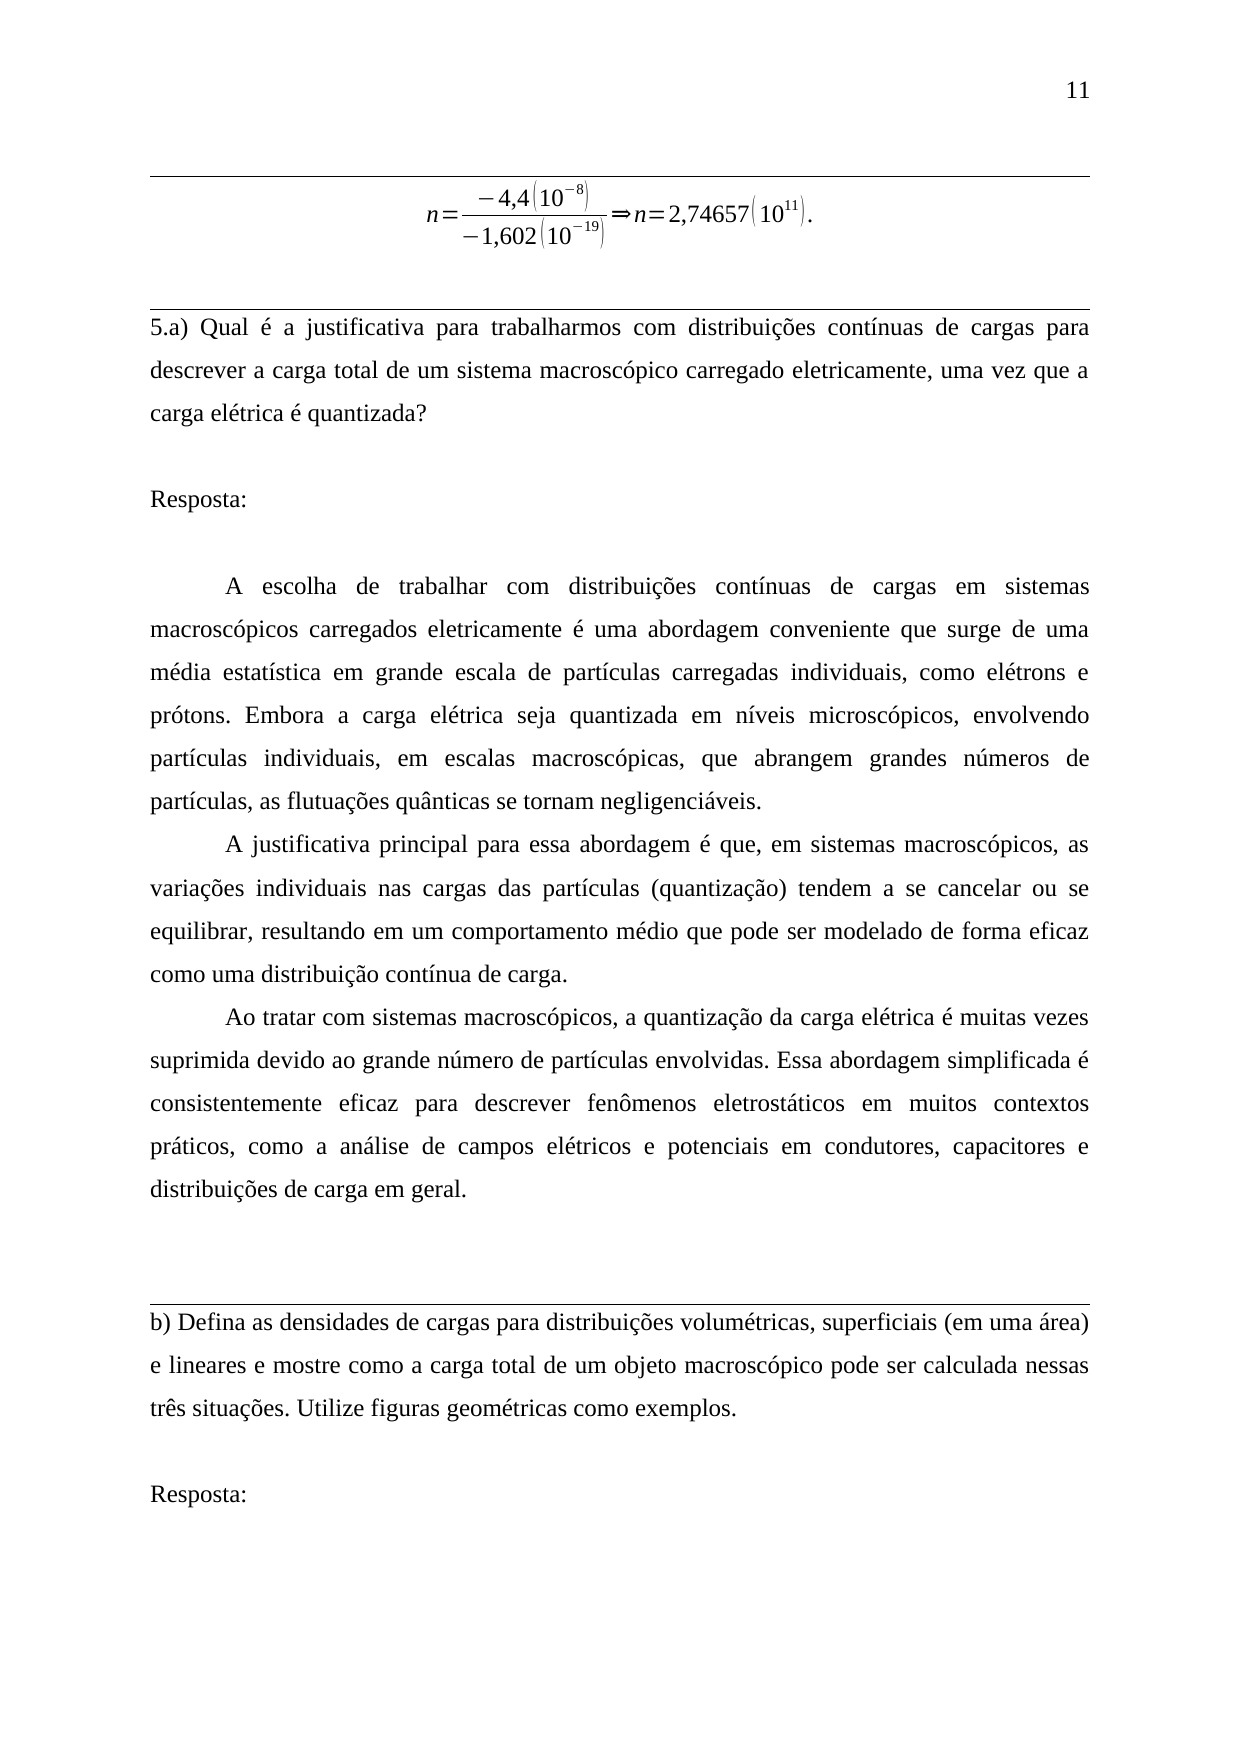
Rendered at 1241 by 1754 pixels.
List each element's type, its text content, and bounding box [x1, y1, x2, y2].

text Resposta: [150, 1476, 1090, 1508]
text A escolha de trabalhar com distribuições contínuas de cargas em sistemas macroscópicos carregados eletricamente é uma abordagem conveniente que surge de uma média estatística em grande escala de partículas carregadas individuais, como elétrons e prótons. Embora a carga elétrica seja quantizada em níveis microscópicos, envolvendo partículas individuais, em escalas macroscópicas, que abrangem grandes números de partículas, as flutuações quânticas se tornam negligenciáveis. [150, 568, 1090, 815]
text Resposta: [150, 481, 1090, 513]
text A justificativa principal para essa abordagem é que, em sistemas macroscópicos, as variações individuais nas cargas das partículas (quantização) tendem a se cancelar ou se equilibrar, resultando em um comportamento médio que pode ser modelado de forma eficaz como uma distribuição contínua de carga. [150, 826, 1090, 988]
text b) Defina as densidades de cargas para distribuições volumétricas, superficiais (em uma área) e lineares e mostre como a carga total de um objeto macroscópico pode ser calculada nessas três situações. Utilize figuras geométricas como exemplos. [150, 1305, 1090, 1422]
text Ao tratar com sistemas macroscópicos, a quantização da carga elétrica é muitas vezes suprimida devido ao grande número de partículas envolvidas. Essa abordagem simplificada é consistentemente eficaz para descrever fenômenos eletrostáticos em muitos contextos práticos, como a análise de campos elétricos e potenciais em condutores, capacitores e distribuições de carga em geral. [150, 999, 1090, 1203]
text 5.a) Qual é a justificativa para trabalharmos com distribuições contínuas de cargas para descrever a carga total de um sistema macroscópico carregado eletricamente, uma vez que a carga elétrica é quantizada? [150, 310, 1090, 427]
